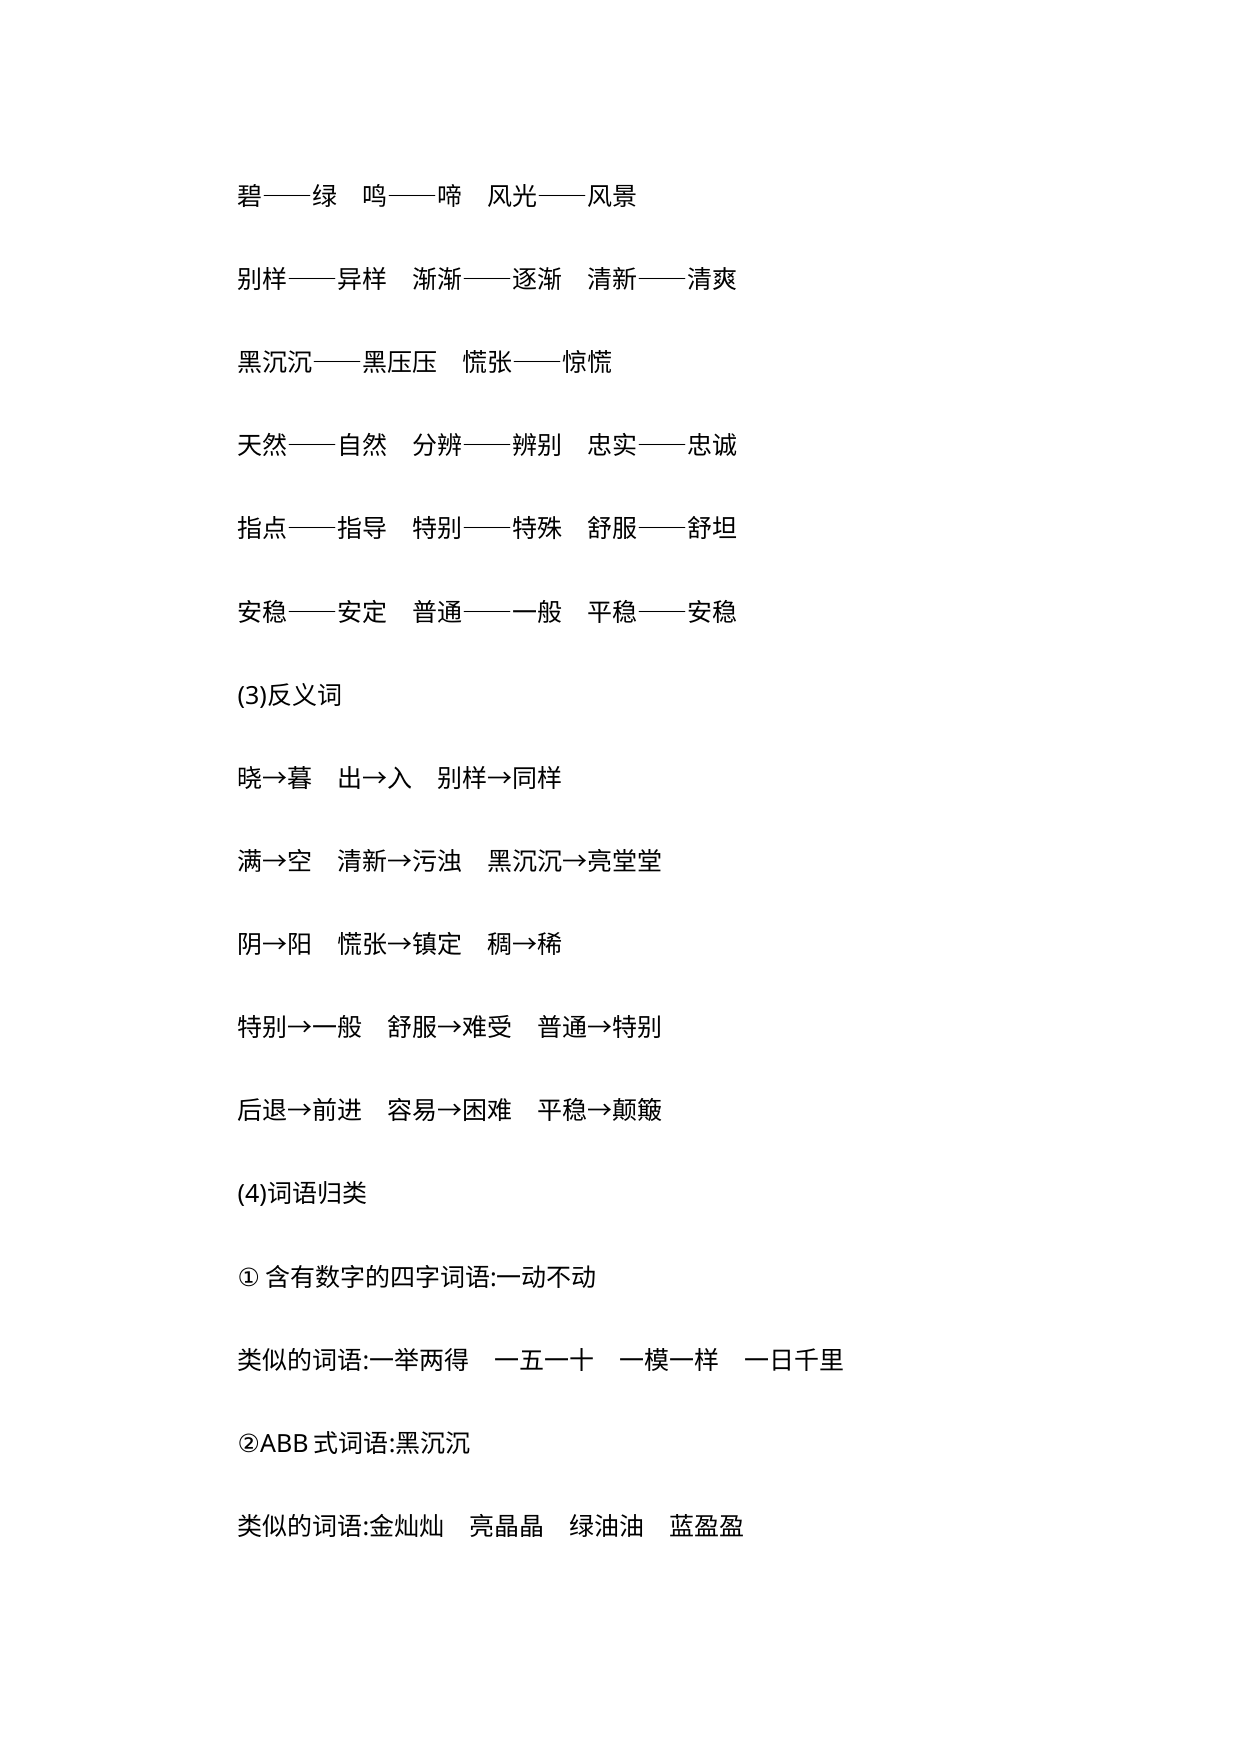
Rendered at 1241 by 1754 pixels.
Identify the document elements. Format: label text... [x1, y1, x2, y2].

text 安稳——安定 普通——一般 平稳——安稳 [187, 578, 1053, 643]
text 特别→一般 舒服→难受 普通→特别 [187, 993, 1053, 1058]
text 阴→阳 慌张→镇定 稠→稀 [187, 910, 1053, 975]
text 满→空 清新→污浊 黑沉沉→亮堂堂 [187, 827, 1053, 892]
text 碧——绿 鸣——啼 风光——风景 [187, 162, 1053, 227]
text 后退→前进 容易→困难 平稳→颠簸 [187, 1076, 1053, 1141]
text ①含有数字的四字词语:一动不动 [187, 1243, 1053, 1308]
text (3)反义词 [187, 661, 1053, 726]
text (4)词语归类 [187, 1159, 1053, 1224]
text 类似的词语:金灿灿 亮晶晶 绿油油 蓝盈盈 [187, 1492, 1053, 1557]
text 类似的词语:一举两得 一五一十 一模一样 一日千里 [187, 1326, 1053, 1391]
text 黑沉沉——黑压压 慌张——惊慌 [187, 328, 1053, 393]
text 指点——指导 特别——特殊 舒服——舒坦 [187, 494, 1053, 559]
text 天然——自然 分辨——辨别 忠实——忠诚 [187, 411, 1053, 476]
text ②ABB式词语:黑沉沉 [187, 1409, 1053, 1474]
text 晓→暮 出→入 别样→同样 [187, 744, 1053, 809]
text 别样——异样 渐渐——逐渐 清新——清爽 [187, 245, 1053, 310]
